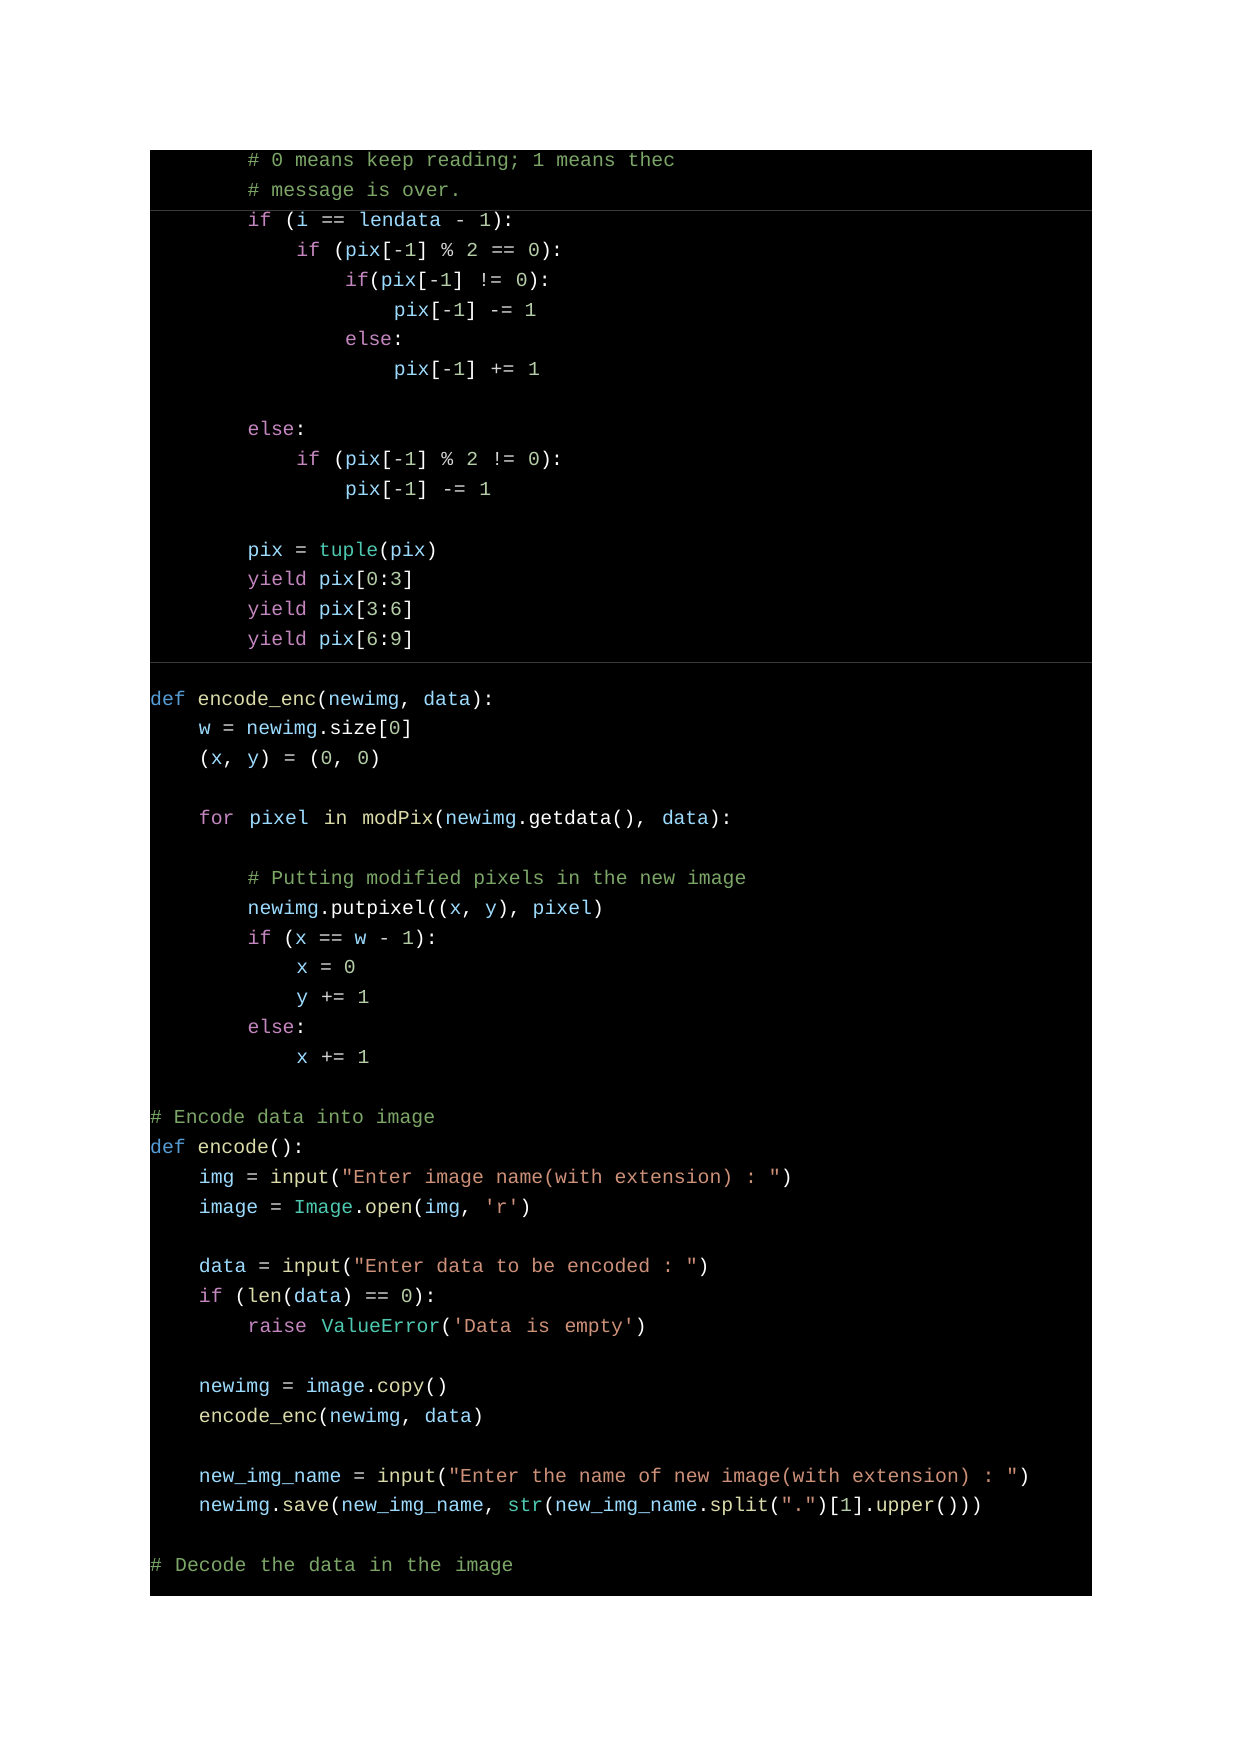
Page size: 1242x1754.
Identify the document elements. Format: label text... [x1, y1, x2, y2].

text pix[-1] -= 1 else: [345, 300, 590, 352]
text y += 1 [296, 987, 1104, 1009]
text if (pix[-1] % 2 != 0): [296, 449, 1104, 472]
text if (i == lendata - 1): [247, 209, 1104, 232]
text if(pix[-1] != 0): [345, 269, 1104, 292]
text else: [247, 1017, 1104, 1040]
text # Encode data into image def encode(): [150, 1107, 447, 1159]
text pix[-1] += 1 [394, 359, 1104, 381]
text if (pix[-1] % 2 == 0): [296, 239, 1104, 262]
text newimg = image.copy() encode_enc(newimg, data) [199, 1376, 649, 1428]
text pix = tuple(pix) yield pix[0:3] yield pix[3:6] yield pix[6:9] [247, 539, 447, 651]
text def encode_enc(newimg, data): w = newimg.size[0] [150, 688, 504, 741]
text data = input("Enter data to be encoded : ") if (len(data) == 0): [199, 1256, 720, 1308]
text # Decode the data in the image [150, 1555, 1104, 1577]
text (x, y) = (0, 0) [199, 748, 1104, 770]
text for pixel in modPix(newimg.getdata(), data): [199, 808, 1104, 831]
text new_img_name = input("Enter the name of new image(with extension) : ") newimg.save(new_img_name, str(new_img_name.split(".")[1].upper())) [199, 1466, 1086, 1518]
text else: [247, 419, 1104, 442]
text # 0 means keep reading; 1 means thec # message is over. [247, 150, 686, 202]
text img = input("Enter image name(with extension) : ") image = Image.open(img, 'r') [199, 1167, 838, 1219]
text pix[-1] -= 1 [345, 479, 1104, 502]
text raise ValueError('Data is empty') [247, 1316, 1104, 1338]
text if (x == w - 1): x = 0 [247, 928, 447, 980]
text # Putting modified pixels in the new image newimg.putpixel((x, y), pixel) [247, 868, 826, 920]
text x += 1 [296, 1047, 1104, 1070]
